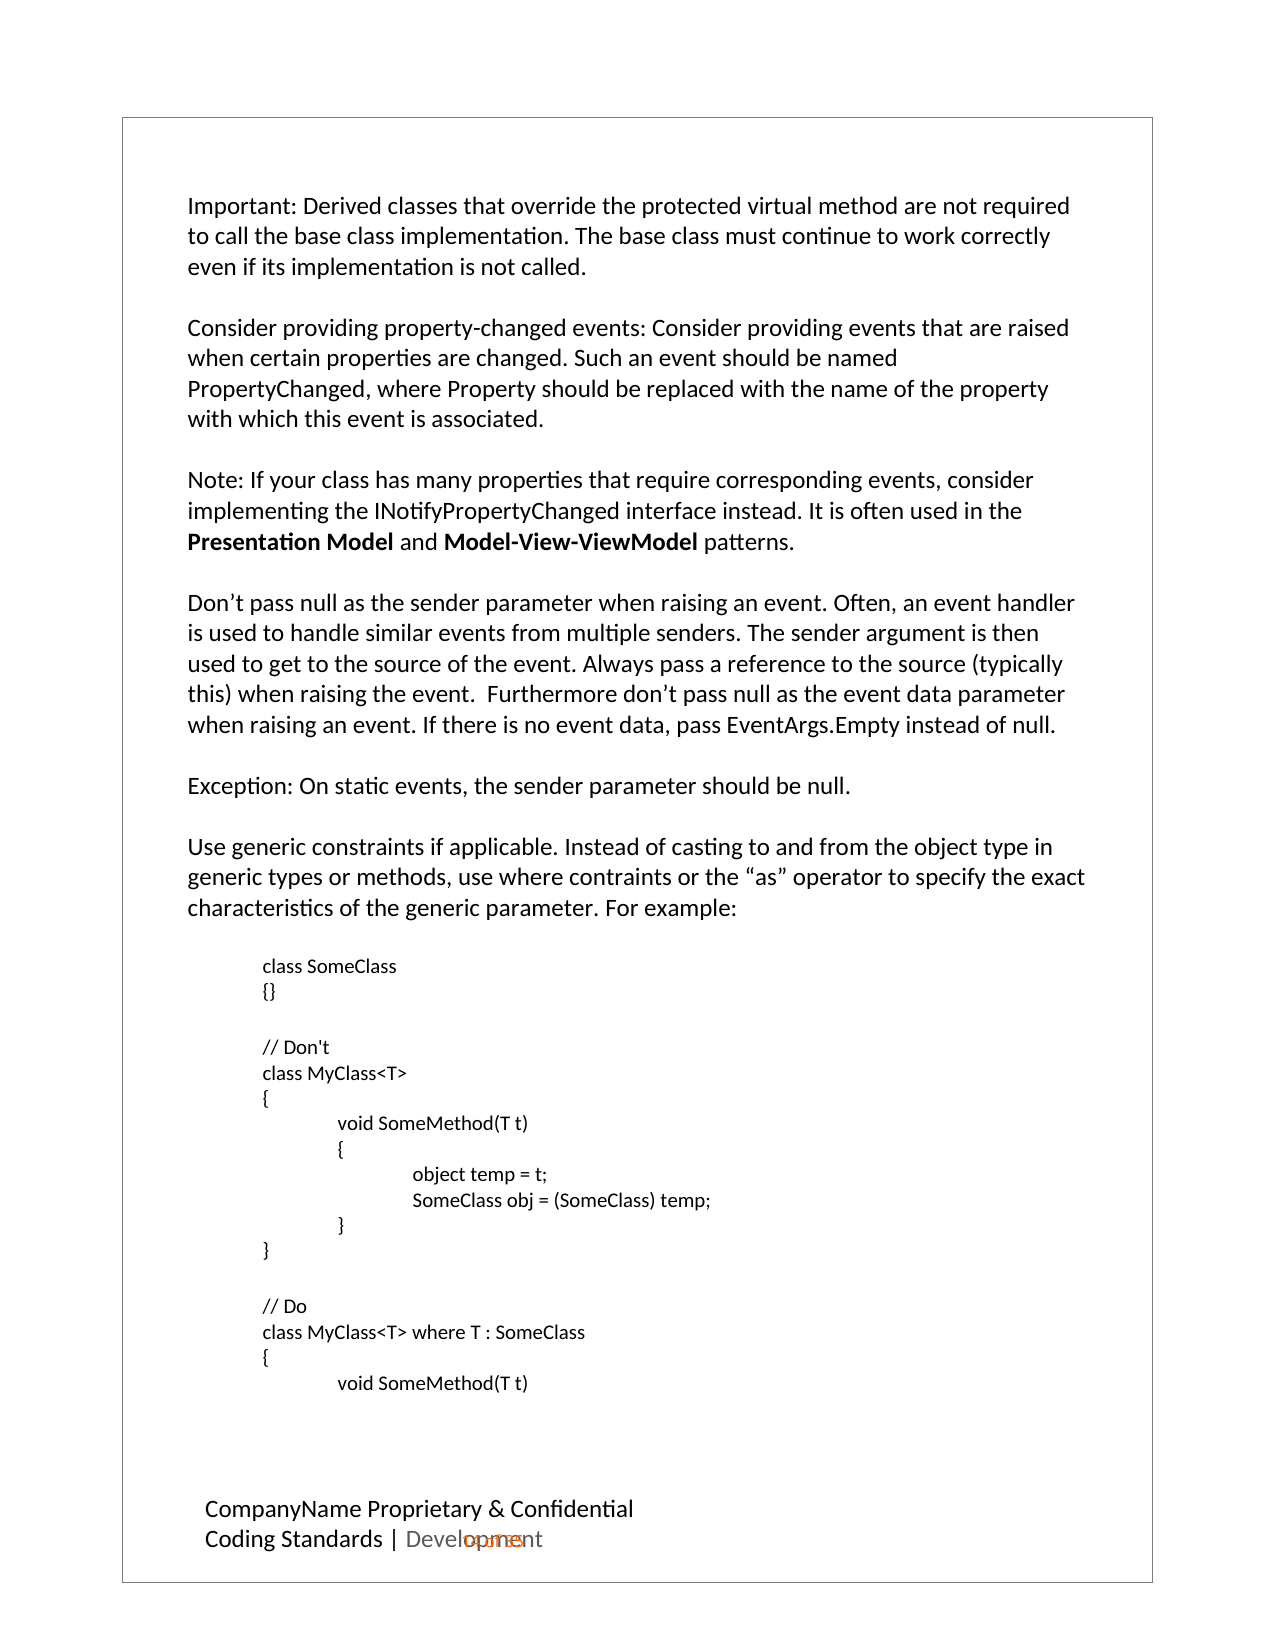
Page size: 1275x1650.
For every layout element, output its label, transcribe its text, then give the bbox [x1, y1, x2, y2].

list } [262, 1238, 1087, 1263]
list void SomeMethod(T t) [337, 1370, 1087, 1395]
list // Do [262, 1293, 1087, 1319]
list {} [262, 978, 1087, 1004]
text Consider providing property-changed events: Consider providing events that are raised when certain properties are changed. Such an event should be named PropertyChanged, where Property should be replaced with the name of the property with which this event is associated. [187, 312, 1087, 434]
text Important: Derived classes that override the protected virtual method are not required to call the base class implementation. The base class must continue to work correctly even if its implementation is not called. [187, 190, 1087, 281]
list { [262, 1085, 1087, 1111]
text Don’t pass null as the sender parameter when raising an event. Often, an event handler is used to handle similar events from multiple senders. The sender argument is then used to get to the source of the event. Always pass a reference to the source (typically this) when raising the event. Furthermore don’t pass null as the event data parameter when raising an event. If there is no event data, pass EventArgs.Empty instead of null. [187, 587, 1087, 739]
list object temp = t; [412, 1161, 1087, 1187]
list { [337, 1136, 1087, 1161]
list class MyClass<T> where T : SomeClass [262, 1319, 1087, 1344]
text Use generic constraints if applicable. Instead of casting to and from the object type in generic types or methods, use where contraints or the “as” operator to specify the exact characteristics of the generic parameter. For example: [187, 831, 1087, 922]
list class SomeClass [262, 953, 1087, 978]
list SomeClass obj = (SomeClass) temp; [412, 1187, 1087, 1212]
list class MyClass<T> [262, 1060, 1087, 1085]
text Exception: On static events, the sender parameter should be null. [187, 770, 1087, 800]
list { [262, 1344, 1087, 1370]
text Note: If your class has many properties that require corresponding events, consider implementing the INotifyPropertyChanged interface instead. It is often used in the Presentation Model and Model-View-ViewModel patterns. [187, 464, 1087, 556]
list void SomeMethod(T t) [337, 1111, 1087, 1136]
list } [337, 1212, 1087, 1238]
list // Don't [262, 1034, 1087, 1060]
